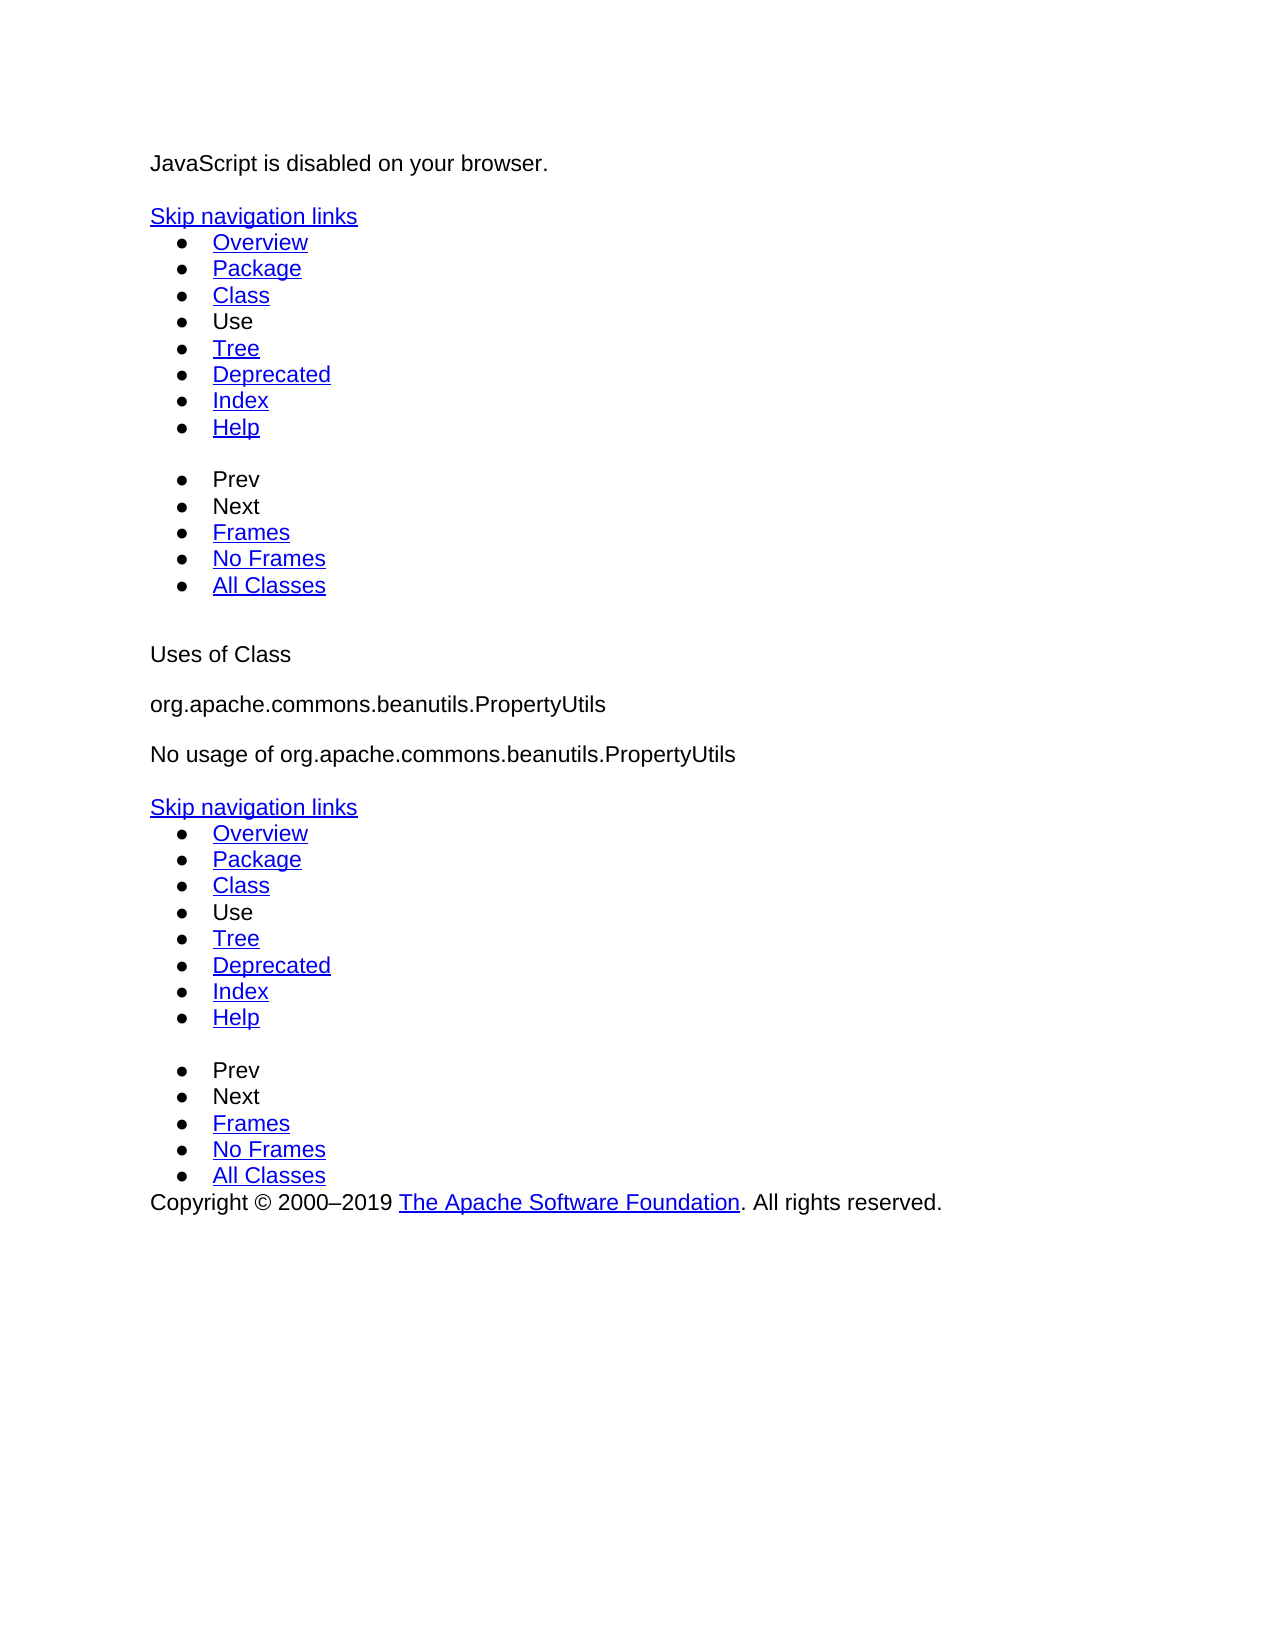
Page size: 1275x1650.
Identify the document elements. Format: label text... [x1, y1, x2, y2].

list All Classes [175, 1162, 1125, 1189]
list No Frames [175, 1136, 1125, 1162]
list Frames [175, 1110, 1125, 1136]
list Prev [175, 466, 1125, 493]
list Next [175, 1083, 1125, 1110]
list Tree [175, 334, 1125, 361]
text JavaScript is disabled on your browser. [150, 150, 1125, 176]
list Package [175, 255, 1125, 282]
list All Classes [175, 572, 1125, 598]
list Overview [175, 229, 1125, 255]
list Tree [175, 925, 1125, 952]
list Package [175, 846, 1125, 872]
list Class [175, 282, 1125, 308]
list No Frames [175, 545, 1125, 572]
text Skip navigation links [150, 203, 1125, 229]
list Deprecated [175, 361, 1125, 387]
list Next [175, 493, 1125, 519]
text Skip navigation links [150, 793, 1125, 820]
list Deprecated [175, 952, 1125, 978]
text Uses of Class [150, 641, 1125, 667]
list Class [175, 872, 1125, 899]
list Help [175, 413, 1125, 440]
list Help [175, 1004, 1125, 1031]
list Use [175, 308, 1125, 334]
text No usage of org.apache.commons.beanutils.PropertyUtils [150, 741, 1125, 767]
list Frames [175, 519, 1125, 545]
text org.apache.commons.beanutils.PropertyUtils [150, 691, 1125, 717]
list Index [175, 978, 1125, 1004]
list Prev [175, 1057, 1125, 1083]
text Copyright © 2000–2019 The Apache Software Foundation. All rights reserved. [150, 1189, 1125, 1215]
list Overview [175, 820, 1125, 846]
list Use [175, 899, 1125, 925]
list Index [175, 387, 1125, 413]
